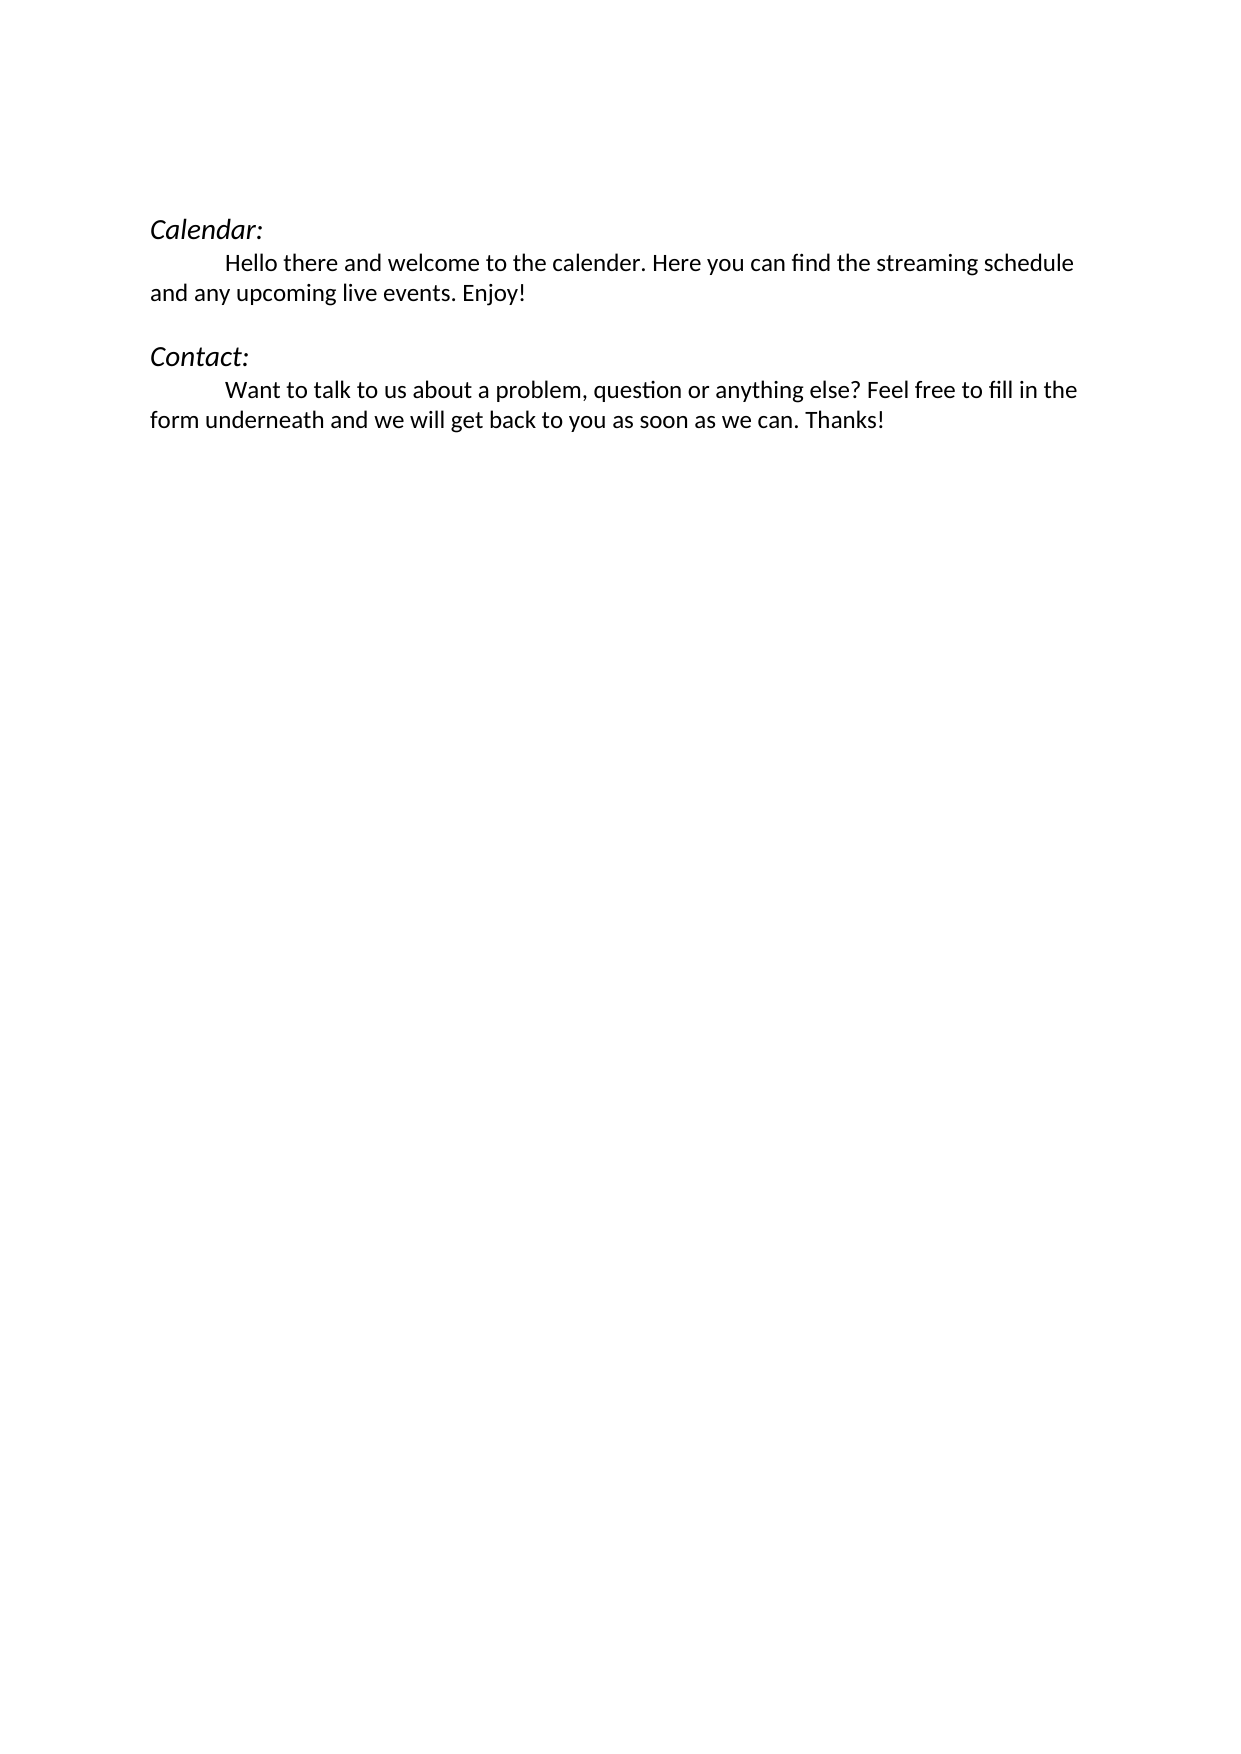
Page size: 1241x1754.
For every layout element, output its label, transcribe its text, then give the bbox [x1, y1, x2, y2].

text Hello there and welcome to the calender. Here you can find the streaming schedule and any upcoming live events. Enjoy! [150, 247, 1090, 308]
text Contact: [150, 338, 1090, 374]
text Want to talk to us about a problem, question or anything else? Feel free to fill in the form underneath and we will get back to you as soon as we can. Thanks! [150, 374, 1090, 435]
text Calendar: [150, 211, 1090, 247]
